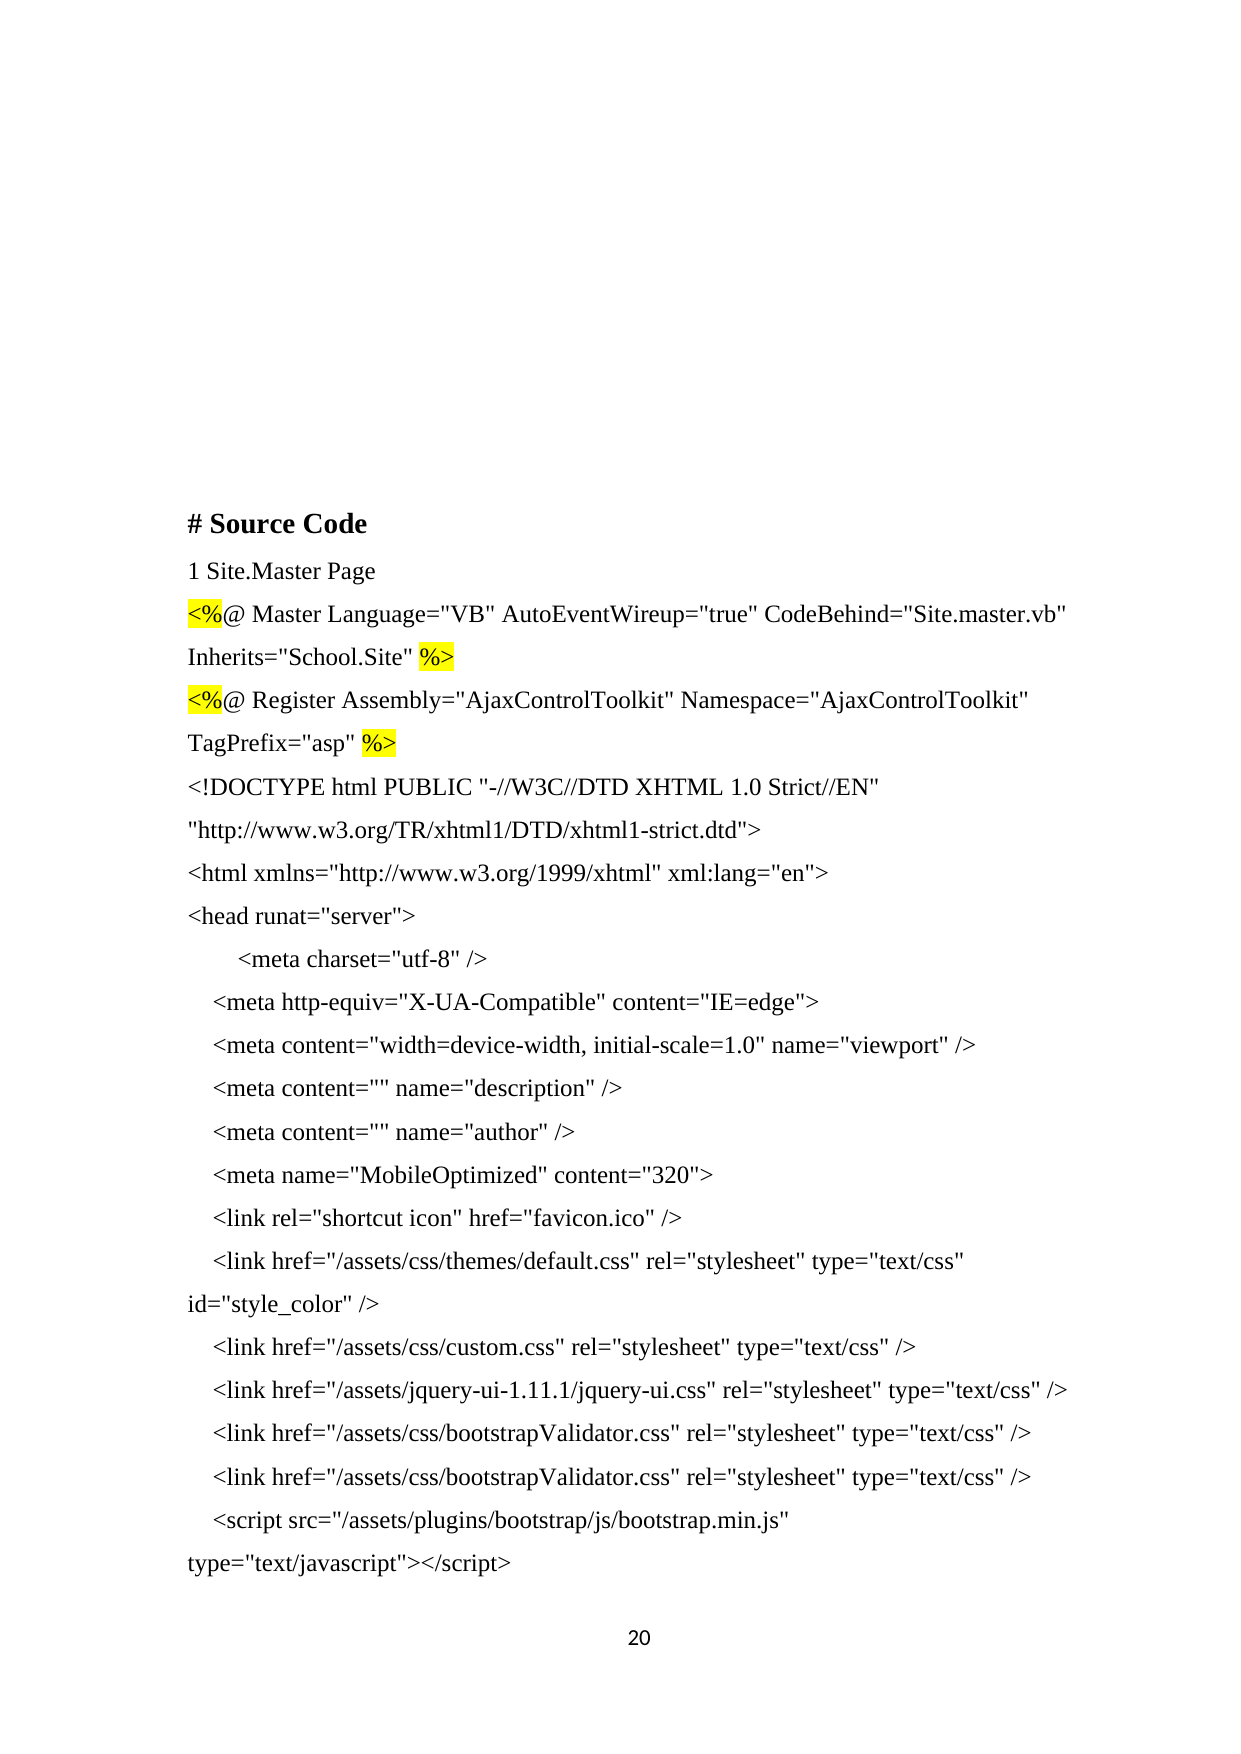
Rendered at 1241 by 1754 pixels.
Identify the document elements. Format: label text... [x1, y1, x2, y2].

text <script src="/assets/plugins/bootstrap/js/bootstrap.min.js" type="text/javascript"></script> [187, 1505, 1090, 1577]
text <link href="/assets/jquery-ui-1.11.1/jquery-ui.css" rel="stylesheet" type="text/css" /> [187, 1375, 1090, 1404]
text <head runat="server"> [187, 901, 1090, 930]
text <link href="/assets/css/themes/default.css" rel="stylesheet" type="text/css" id="style_color" /> [187, 1246, 1090, 1318]
text <meta content="" name="description" /> [187, 1073, 1090, 1102]
text 1 Site.Master Page [187, 556, 1090, 585]
text <meta charset="utf-8" /> [187, 944, 1090, 973]
text <%@ Master Language="VB" AutoEventWireup="true" CodeBehind="Site.master.vb" Inherits="School.Site" %> [187, 599, 1090, 671]
text <meta name="MobileOptimized" content="320"> [187, 1160, 1090, 1188]
text <%@ Register Assembly="AjaxControlToolkit" Namespace="AjaxControlToolkit" TagPrefix="asp" %> [187, 685, 1090, 757]
text <meta content="width=device-width, initial-scale=1.0" name="viewport" /> [187, 1030, 1090, 1059]
text <link rel="shortcut icon" href="favicon.ico" /> [187, 1203, 1090, 1232]
text <link href="/assets/css/bootstrapValidator.css" rel="stylesheet" type="text/css" /> [187, 1462, 1090, 1490]
text # Source Code [187, 506, 1090, 539]
text <!DOCTYPE html PUBLIC "-//W3C//DTD XHTML 1.0 Strict//EN" "http://www.w3.org/TR/xhtml1/DTD/xhtml1-strict.dtd"> [187, 772, 1090, 843]
text <html xmlns="http://www.w3.org/1999/xhtml" xml:lang="en"> [187, 858, 1090, 887]
text <link href="/assets/css/custom.css" rel="stylesheet" type="text/css" /> [187, 1332, 1090, 1361]
text <meta content="" name="author" /> [187, 1117, 1090, 1145]
text <link href="/assets/css/bootstrapValidator.css" rel="stylesheet" type="text/css" /> [187, 1418, 1090, 1447]
text <meta http-equiv="X-UA-Compatible" content="IE=edge"> [187, 987, 1090, 1016]
